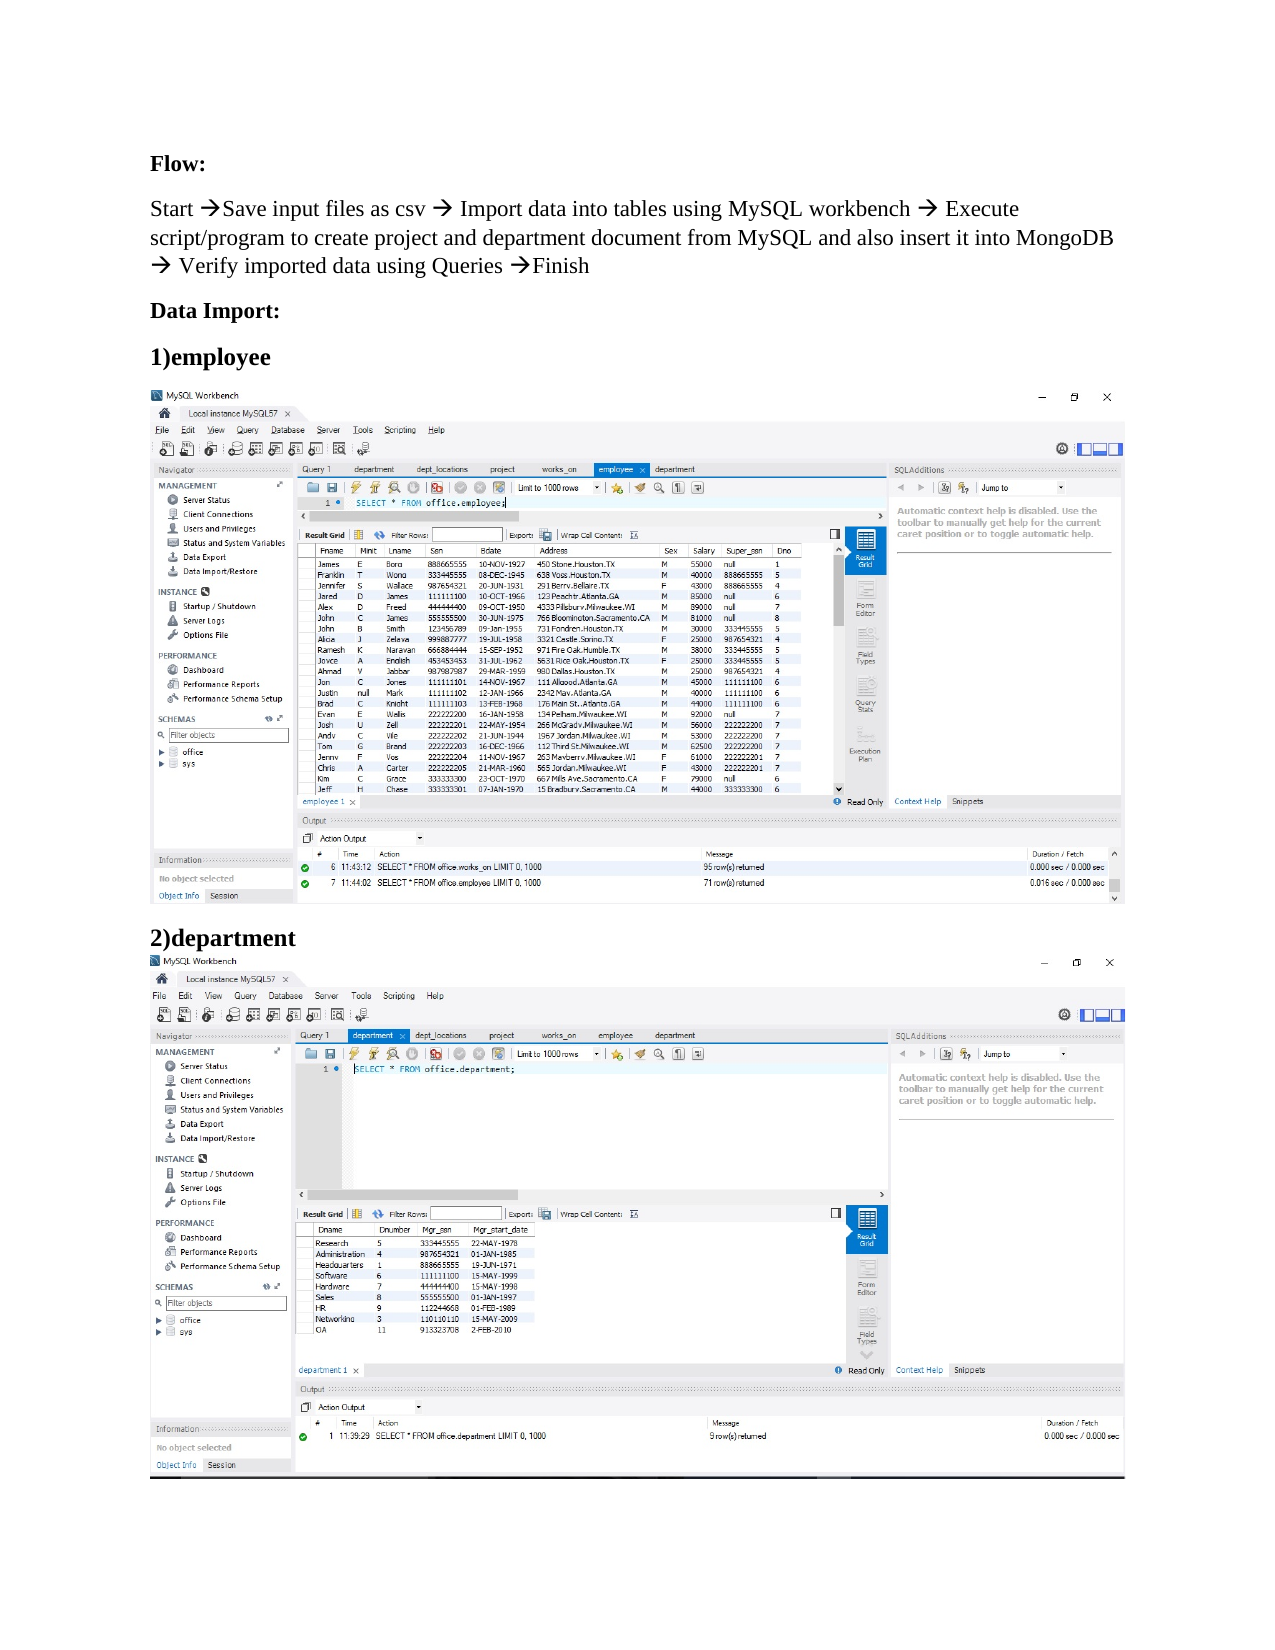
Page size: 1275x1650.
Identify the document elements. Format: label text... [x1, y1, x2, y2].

text Data Import: [150, 297, 1125, 323]
text Flow: [150, 150, 1125, 176]
text 1)employee [150, 342, 1125, 371]
text Start Save input files as csv Import data into tables using MySQL workbench Execute script/program to create project and department document from MySQL and also insert it into MongoDB Verify imported data using Queries Finish [150, 195, 1125, 278]
picture [150, 953, 1125, 1479]
text 2)department [150, 923, 1125, 953]
picture [150, 390, 1125, 904]
